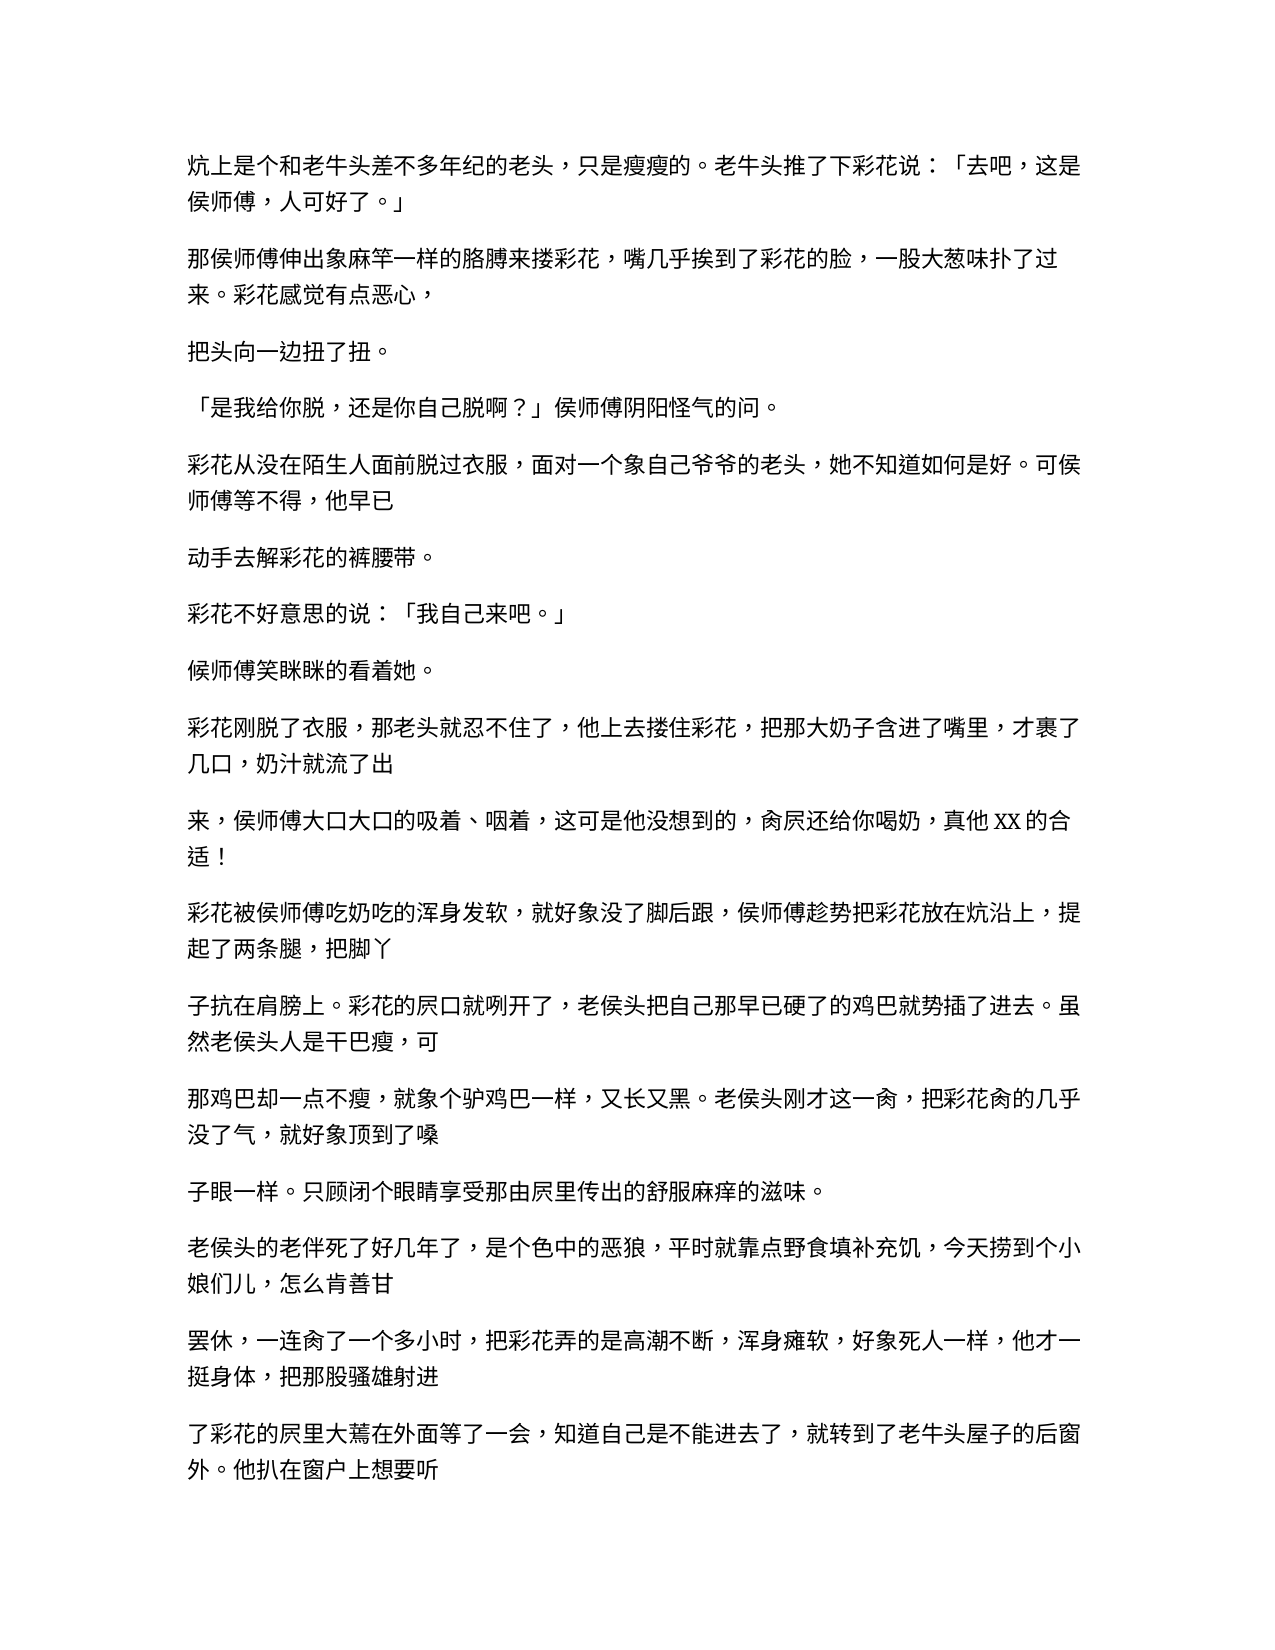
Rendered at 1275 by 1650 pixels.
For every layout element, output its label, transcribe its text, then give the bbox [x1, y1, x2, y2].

text 动手去解彩花的裤腰带。 [187, 542, 1087, 573]
text 了彩花的屄里大蔫在外面等了一会，知道自己是不能进去了，就转到了老牛头屋子的后窗外。他扒在窗户上想要听 [187, 1418, 1087, 1485]
text 子眼一样。只顾闭个眼睛享受那由屄里传出的舒服麻痒的滋味。 [187, 1176, 1087, 1207]
text 「是我给你脱，还是你自己脱啊？」侯师傅阴阳怪气的问。 [187, 392, 1087, 423]
text 老侯头的老伴死了好几年了，是个色中的恶狼，平时就靠点野食填补充饥，今天捞到个小娘们儿，怎么肯善甘 [187, 1232, 1087, 1299]
text 那侯师傅伸出象麻竿一样的胳膊来搂彩花，嘴几乎挨到了彩花的脸，一股大葱味扑了过来。彩花感觉有点恶心， [187, 243, 1087, 310]
text 彩花从没在陌生人面前脱过衣服，面对一个象自己爷爷的老头，她不知道如何是好。可侯师傅等不得，他早已 [187, 449, 1087, 516]
text 子抗在肩膀上。彩花的屄口就咧开了，老侯头把自己那早已硬了的鸡巴就势插了进去。虽然老侯头人是干巴瘦，可 [187, 990, 1087, 1057]
text 把头向一边扭了扭。 [187, 335, 1087, 367]
text 罢休，一连肏了一个多小时，把彩花弄的是高潮不断，浑身瘫软，好象死人一样，他才一挺身体，把那股骚雄射进 [187, 1325, 1087, 1392]
text 炕上是个和老牛头差不多年纪的老头，只是瘦瘦的。老牛头推了下彩花说：「去吧，这是侯师傅，人可好了。」 [187, 150, 1087, 217]
text 彩花被侯师傅吃奶吃的浑身发软，就好象没了脚后跟，侯师傅趁势把彩花放在炕沿上，提起了两条腿，把脚丫 [187, 897, 1087, 964]
text 彩花刚脱了衣服，那老头就忍不住了，他上去搂住彩花，把那大奶子含进了嘴里，才裹了几口，奶汁就流了出 [187, 712, 1087, 779]
text 那鸡巴却一点不瘦，就象个驴鸡巴一样，又长又黑。老侯头刚才这一肏，把彩花肏的几乎没了气，就好象顶到了嗓 [187, 1083, 1087, 1150]
text 来，侯师傅大口大口的吸着、咽着，这可是他没想到的，肏屄还给你喝奶，真他XX的合适！ [187, 805, 1087, 872]
text 彩花不好意思的说：「我自己来吧。」 [187, 598, 1087, 630]
text 候师傅笑眯眯的看着她。 [187, 655, 1087, 686]
